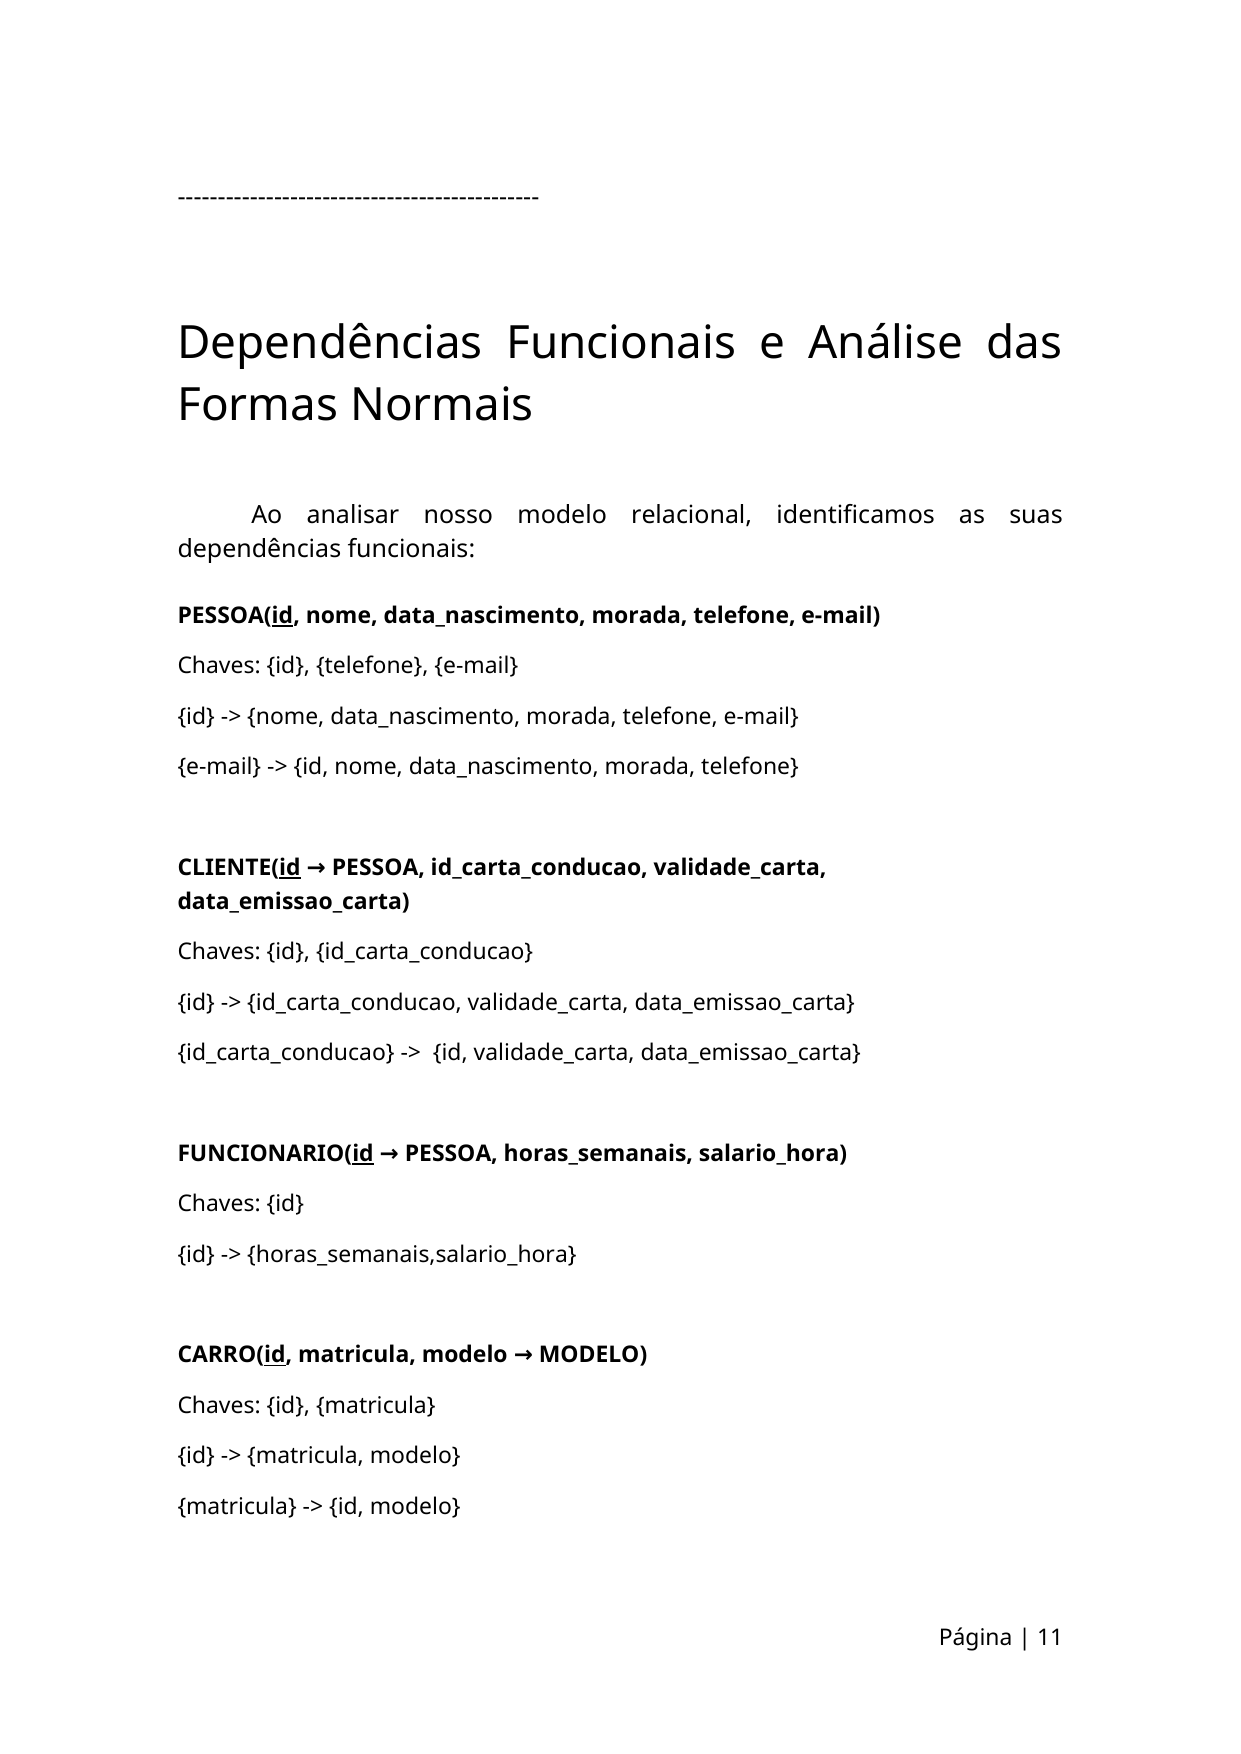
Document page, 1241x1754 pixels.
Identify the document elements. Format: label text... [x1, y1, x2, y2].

text {matricula} -> {id, modelo} [177, 1490, 1063, 1521]
text Chaves: {id}, {matricula} [177, 1389, 1063, 1420]
text {e-mail} -> {id, nome, data_nascimento, morada, telefone} [177, 750, 1063, 781]
text {id} -> {horas_semanais,salario_hora} [177, 1238, 1063, 1269]
text {id} -> {nome, data_nascimento, morada, telefone, e-mail} [177, 700, 1063, 731]
text --------------------------------------------- [177, 179, 1063, 213]
text PESSOA(id, nome, data_nascimento, morada, telefone, e-mail) [177, 599, 1063, 630]
text {id} -> {id_carta_conducao, validade_carta, data_emissao_carta} [177, 986, 1063, 1017]
text Chaves: {id}, {telefone}, {e-mail} [177, 649, 1063, 681]
text FUNCIONARIO(id → PESSOA, horas_semanais, salario_hora) [177, 1137, 1063, 1168]
text Ao analisar nosso modelo relacional, identificamos as suas dependências funcionais: [177, 497, 1063, 565]
text {id} -> {matricula, modelo} [177, 1439, 1063, 1471]
text CARRO(id, matricula, modelo → MODELO) [177, 1338, 1063, 1370]
text Chaves: {id} [177, 1187, 1063, 1218]
text {id_carta_conducao} -> {id, validade_carta, data_emissao_carta} [177, 1036, 1063, 1067]
text Dependências Funcionais e Análise das Formas Normais [177, 309, 1063, 434]
text Chaves: {id}, {id_carta_conducao} [177, 935, 1063, 966]
text CLIENTE(id → PESSOA, id_carta_conducao, validade_carta, data_emissao_carta) [177, 851, 1063, 916]
